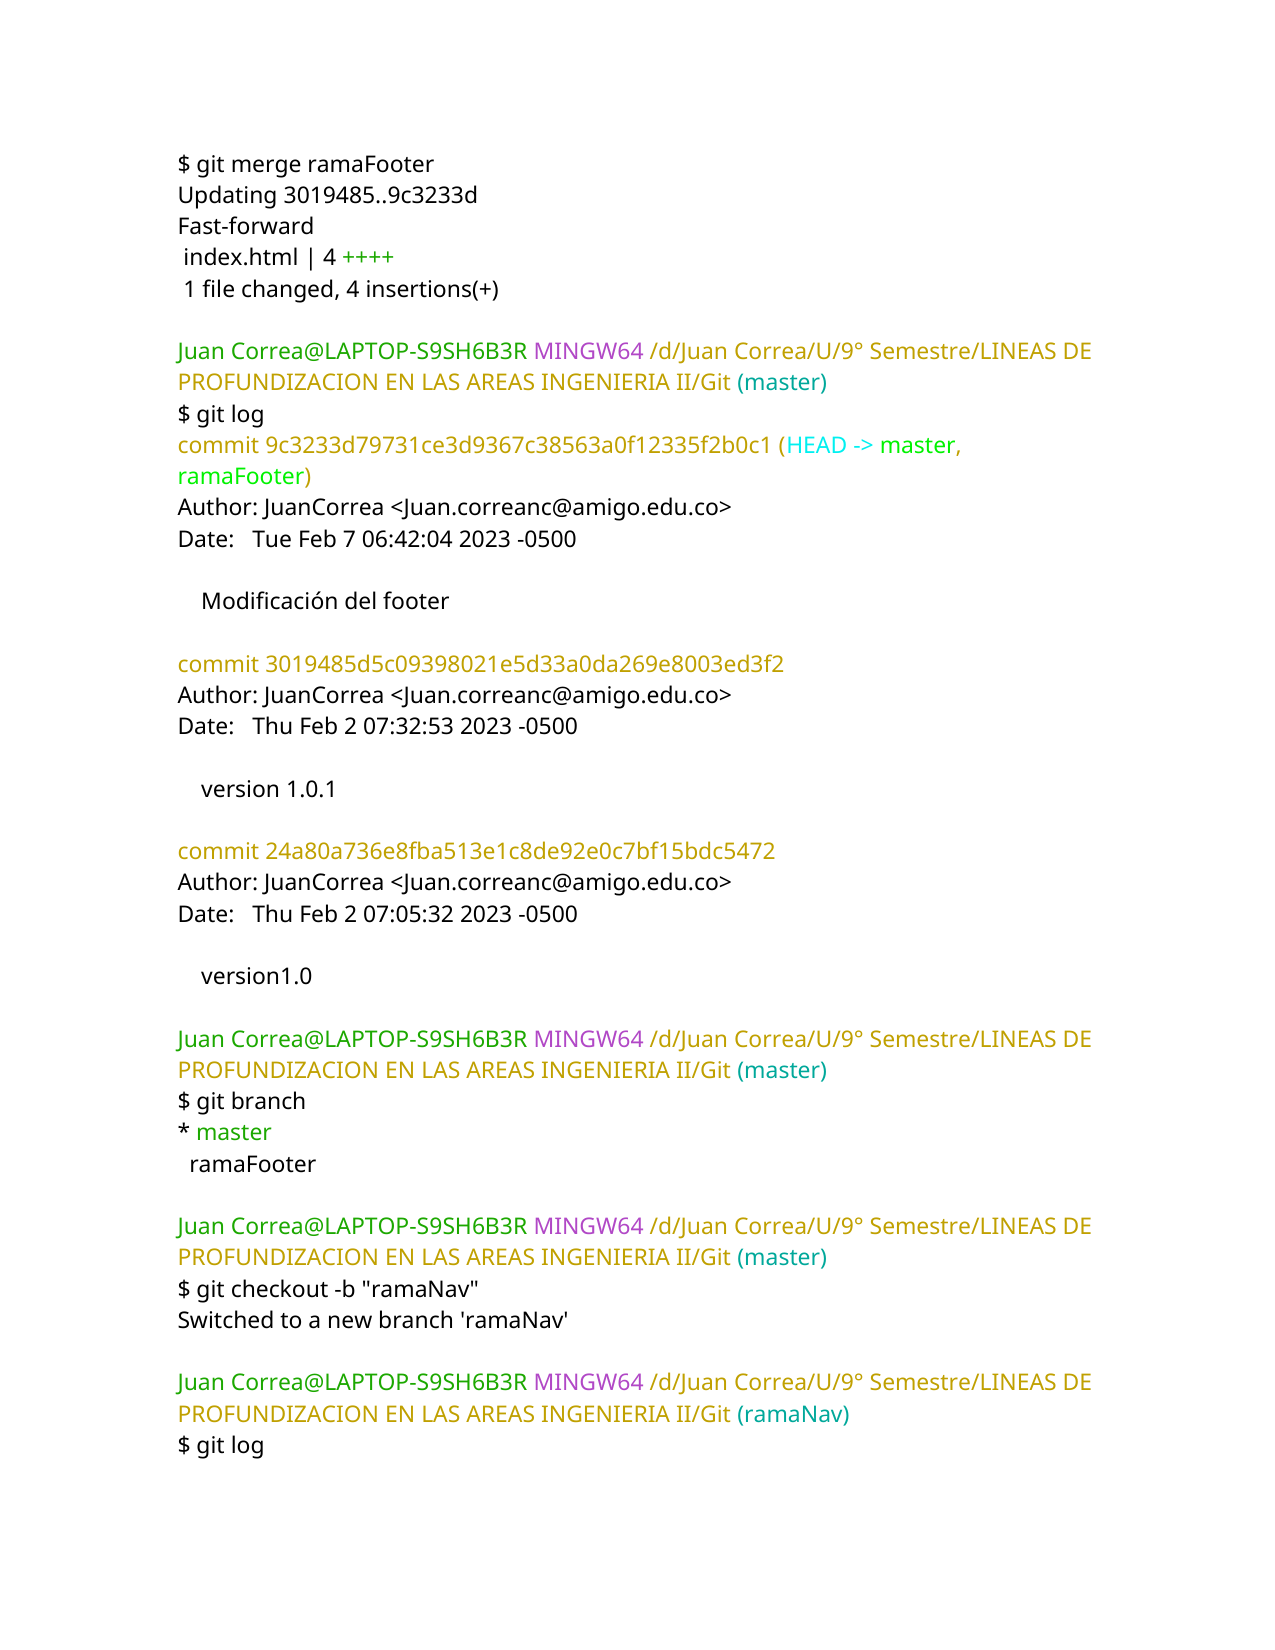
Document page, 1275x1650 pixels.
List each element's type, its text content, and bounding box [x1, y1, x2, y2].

text index.html | 4 ++++ [177, 241, 1098, 273]
text $ git log [177, 1429, 1098, 1460]
text Fast-forward [177, 210, 1098, 241]
text Author: JuanCorrea <Juan.correanc@amigo.edu.co> [177, 679, 1098, 710]
text $ git log [177, 398, 1098, 429]
text Juan Correa@LAPTOP-S9SH6B3R MINGW64 /d/Juan Correa/U/9° Semestre/LINEAS DE PROFUNDIZACION EN LAS AREAS INGENIERIA II/Git (master) [177, 1023, 1098, 1085]
text $ git checkout -b "ramaNav" [177, 1273, 1098, 1304]
text Author: JuanCorrea <Juan.correanc@amigo.edu.co> [177, 866, 1098, 898]
text Date: Thu Feb 2 07:05:32 2023 -0500 [177, 898, 1098, 929]
text * master [177, 1116, 1098, 1148]
text Updating 3019485..9c3233d [177, 179, 1098, 210]
text $ git merge ramaFooter [177, 148, 1098, 179]
text Date: Tue Feb 7 06:42:04 2023 -0500 [177, 523, 1098, 554]
text 1 file changed, 4 insertions(+) [177, 273, 1098, 304]
text $ git branch [177, 1085, 1098, 1116]
text Juan Correa@LAPTOP-S9SH6B3R MINGW64 /d/Juan Correa/U/9° Semestre/LINEAS DE PROFUNDIZACION EN LAS AREAS INGENIERIA II/Git (ramaNav) [177, 1366, 1098, 1429]
text Switched to a new branch 'ramaNav' [177, 1304, 1098, 1335]
text ramaFooter [177, 1148, 1098, 1179]
text Modificación del footer [177, 585, 1098, 616]
text Author: JuanCorrea <Juan.correanc@amigo.edu.co> [177, 491, 1098, 523]
text Date: Thu Feb 2 07:32:53 2023 -0500 [177, 710, 1098, 741]
text commit 9c3233d79731ce3d9367c38563a0f12335f2b0c1 (HEAD -> master, ramaFooter) [177, 429, 1098, 491]
text version1.0 [177, 960, 1098, 991]
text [177, 335, 1098, 398]
text commit 3019485d5c09398021e5d33a0da269e8003ed3f2 [177, 648, 1098, 679]
text version 1.0.1 [177, 773, 1098, 804]
text Juan Correa@LAPTOP-S9SH6B3R MINGW64 /d/Juan Correa/U/9° Semestre/LINEAS DE PROFUNDIZACION EN LAS AREAS INGENIERIA II/Git (master) [177, 1210, 1098, 1273]
text commit 24a80a736e8fba513e1c8de92e0c7bf15bdc5472 [177, 835, 1098, 866]
